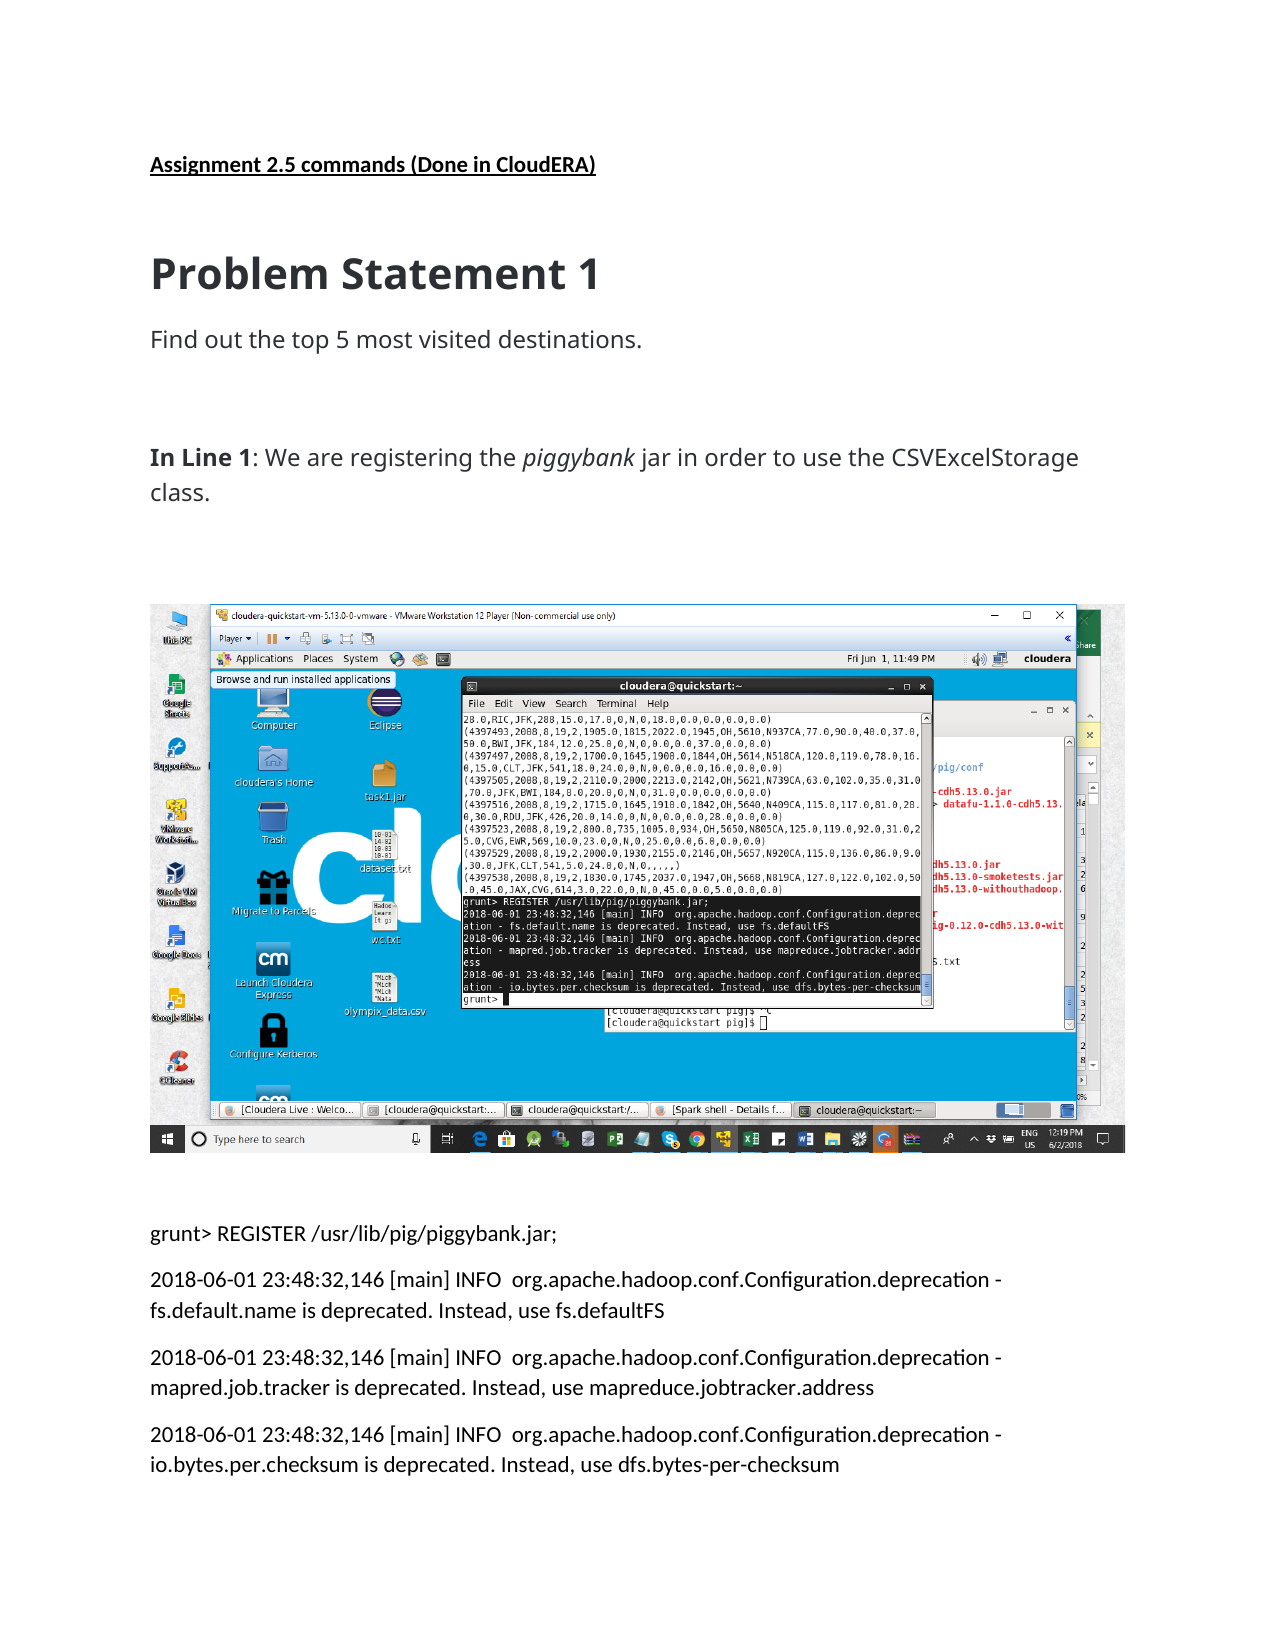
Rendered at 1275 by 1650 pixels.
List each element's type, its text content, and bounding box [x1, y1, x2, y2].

text Problem Statement 1 [150, 244, 1125, 302]
picture [150, 604, 1125, 1153]
text 2018-06-01 23:48:32,146 [main] INFO org.apache.hadoop.conf.Configuration.deprecation - mapred.job.tracker is deprecated. Instead, use mapreduce.jobtracker.address [150, 1343, 1125, 1401]
text In Line 1: We are registering the piggybank jar in order to use the CSVExcelStorage class. [150, 441, 1125, 539]
text 2018-06-01 23:48:32,146 [main] INFO org.apache.hadoop.conf.Configuration.deprecation - fs.default.name is deprecated. Instead, use fs.defaultFS [150, 1266, 1125, 1324]
text Assignment 2.5 commands (Done in CloudERA) [150, 150, 1125, 178]
text grunt> REGISTER /usr/lib/pig/piggybank.jar; [150, 1219, 1125, 1247]
text 2018-06-01 23:48:32,146 [main] INFO org.apache.hadoop.conf.Configuration.deprecation - io.bytes.per.checksum is deprecated. Instead, use dfs.bytes-per-checksum [150, 1420, 1125, 1478]
text Find out the top 5 most visited destinations. [150, 314, 1125, 355]
